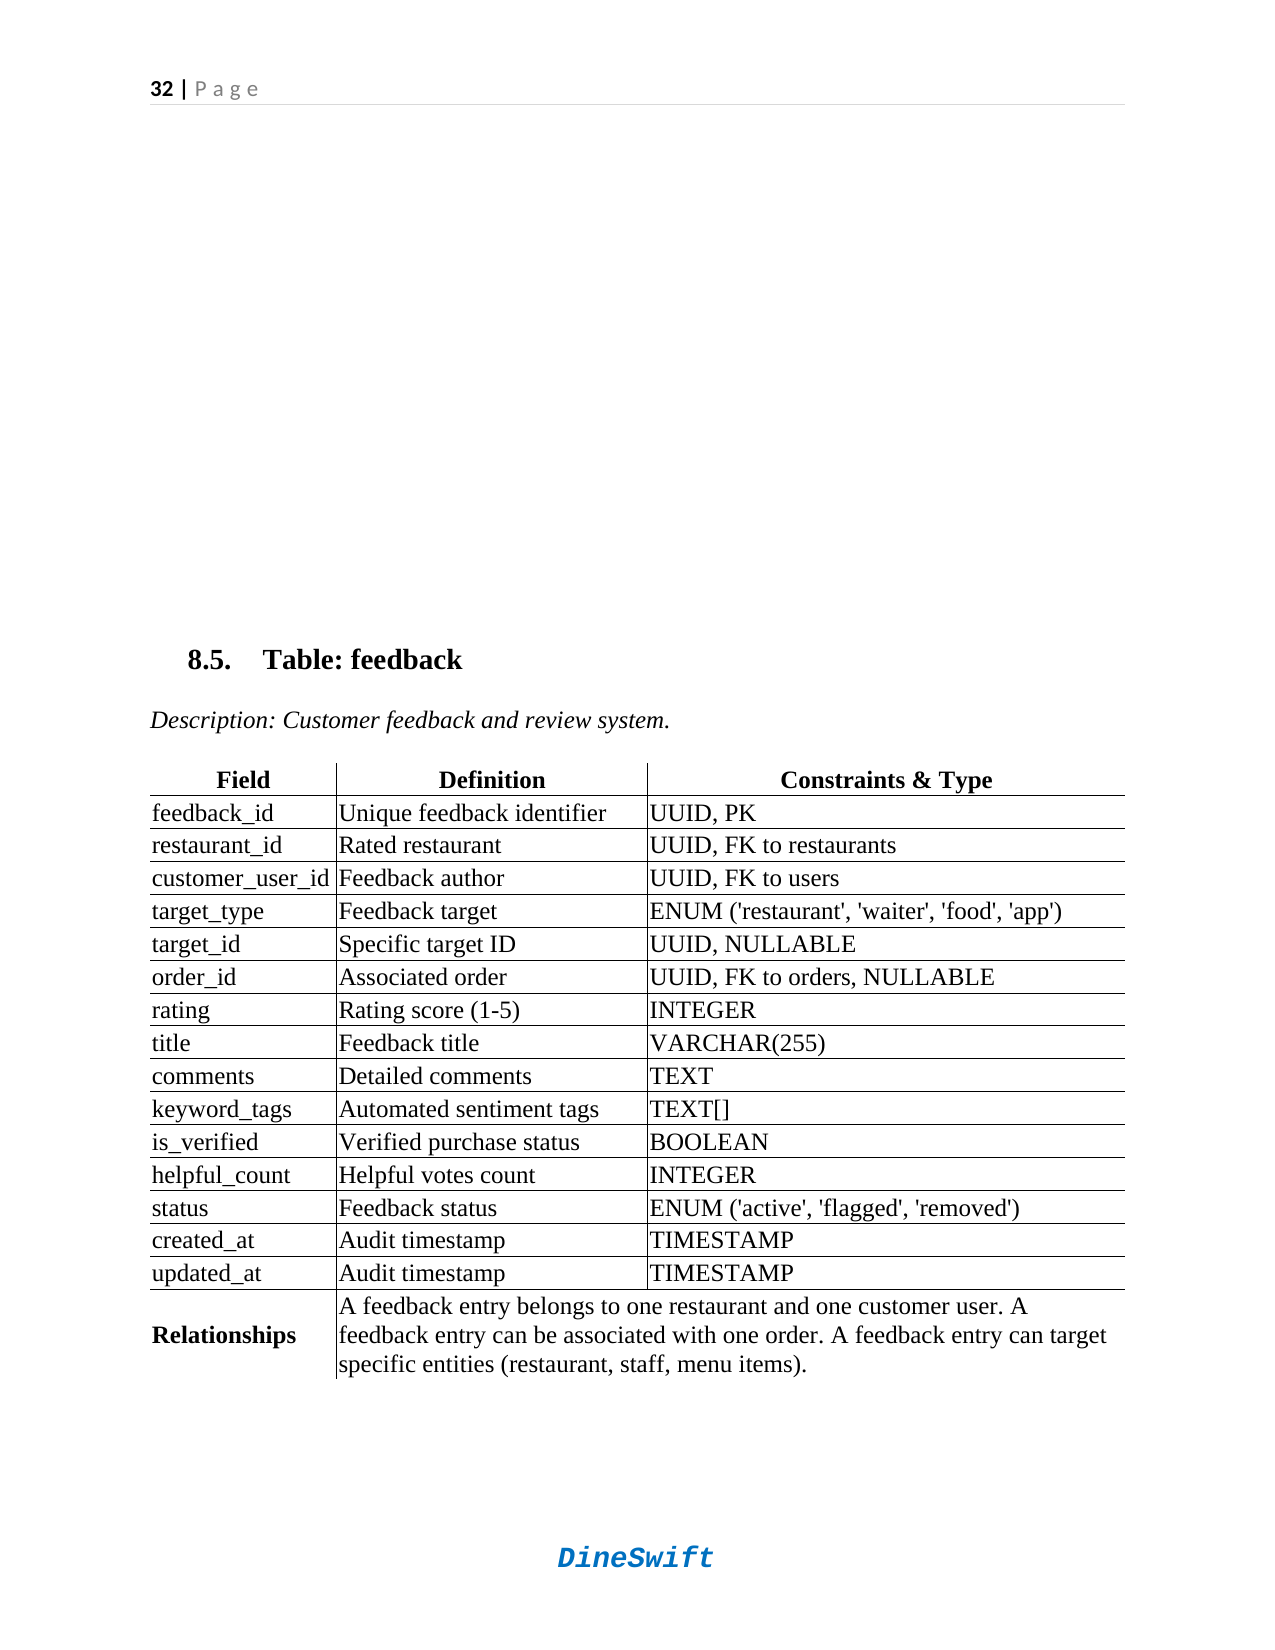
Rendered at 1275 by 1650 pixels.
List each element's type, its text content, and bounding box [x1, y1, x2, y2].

table_header Definition [337, 763, 647, 795]
table_cell restaurant_id [150, 829, 336, 861]
table_cell comments [150, 1059, 336, 1091]
table_cell status [150, 1191, 336, 1223]
table_cell TEXT[] [648, 1092, 1125, 1124]
table_cell UUID, FK to users [648, 862, 1125, 894]
table_cell created_at [150, 1224, 336, 1256]
table_cell BOOLEAN [648, 1125, 1125, 1157]
table_cell Audit timestamp [337, 1224, 647, 1256]
table_cell feedback_id [150, 796, 336, 828]
table_cell Feedback author [337, 862, 647, 894]
table_cell Feedback target [337, 895, 647, 927]
table_cell A feedback entry belongs to one restaurant and one customer user. A feedback entry can be associated with one order. A feedback entry can target specific entities (restaurant, staff, menu items). [337, 1290, 1125, 1379]
table_cell UUID, FK to restaurants [648, 829, 1125, 861]
table_cell INTEGER [648, 994, 1125, 1025]
table_cell ENUM ('active', 'flagged', 'removed') [648, 1191, 1125, 1223]
table_cell customer_user_id [150, 862, 336, 894]
table_cell Relationships [150, 1290, 336, 1379]
table_cell TEXT [648, 1059, 1125, 1091]
table_cell target_type [150, 895, 336, 927]
table_cell Audit timestamp [337, 1257, 647, 1289]
table_cell UUID, NULLABLE [648, 928, 1125, 959]
table_cell updated_at [150, 1257, 336, 1289]
table_header Constraints & Type [648, 763, 1125, 795]
table_cell is_verified [150, 1125, 336, 1157]
table_cell target_id [150, 928, 336, 959]
table_cell rating [150, 994, 336, 1025]
table_header Field [150, 763, 336, 795]
text Description: Customer feedback and review system. [150, 705, 1125, 734]
table_cell TIMESTAMP [648, 1257, 1125, 1289]
table_cell helpful_count [150, 1158, 336, 1190]
table_cell UUID, FK to orders, NULLABLE [648, 961, 1125, 992]
table_cell title [150, 1026, 336, 1058]
table_cell Automated sentiment tags [337, 1092, 647, 1124]
table_cell Rating score (1-5) [337, 994, 647, 1025]
table_cell Rated restaurant [337, 829, 647, 861]
table_cell INTEGER [648, 1158, 1125, 1190]
table_cell TIMESTAMP [648, 1224, 1125, 1256]
table_cell VARCHAR(255) [648, 1026, 1125, 1058]
table_cell order_id [150, 961, 336, 992]
table_cell ENUM ('restaurant', 'waiter', 'food', 'app') [648, 895, 1125, 927]
table_cell UUID, PK [648, 796, 1125, 828]
table_cell Helpful votes count [337, 1158, 647, 1190]
table_cell Feedback status [337, 1191, 647, 1223]
table_cell Detailed comments [337, 1059, 647, 1091]
table_cell Unique feedback identifier [337, 796, 647, 828]
table_cell Associated order [337, 961, 647, 992]
table_cell Verified purchase status [337, 1125, 647, 1157]
table_cell Specific target ID [337, 928, 647, 959]
table_cell keyword_tags [150, 1092, 336, 1124]
subtitle Table: feedback [187, 642, 1125, 676]
table_cell Feedback title [337, 1026, 647, 1058]
